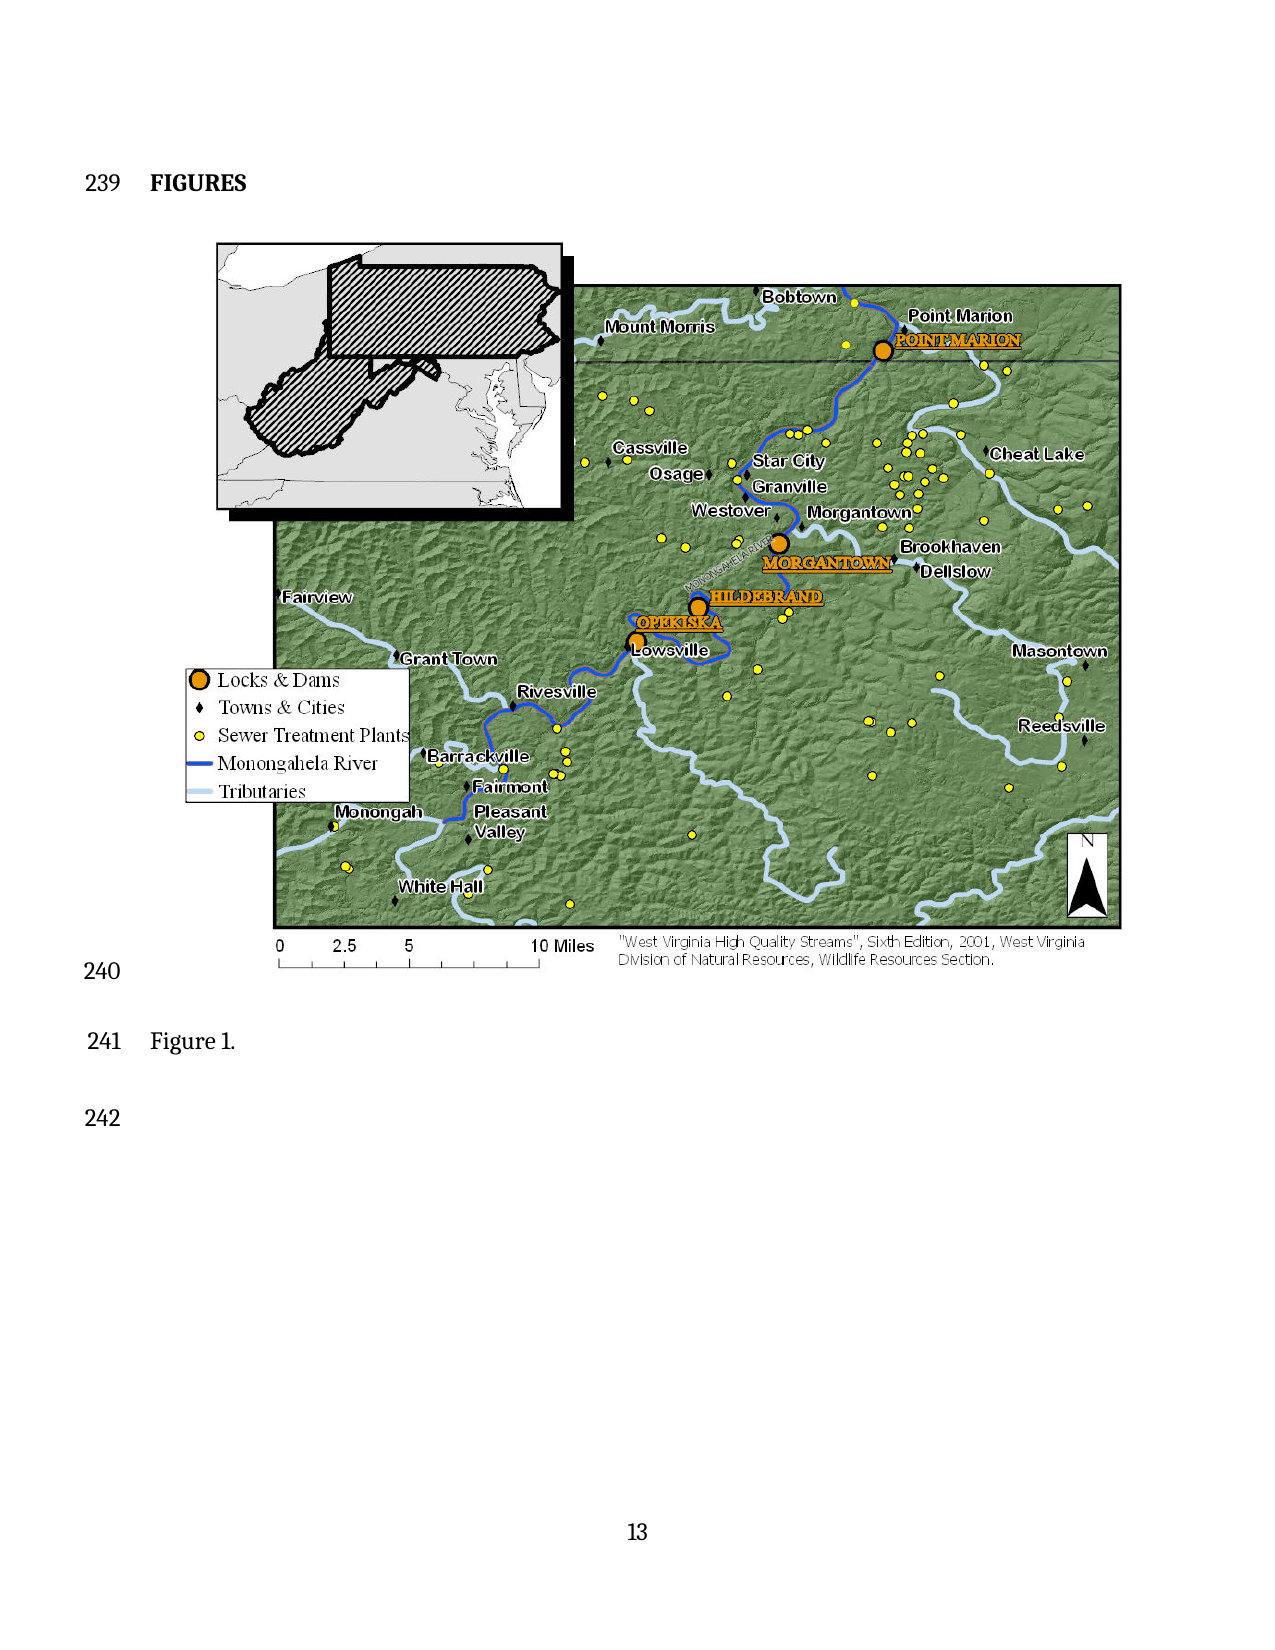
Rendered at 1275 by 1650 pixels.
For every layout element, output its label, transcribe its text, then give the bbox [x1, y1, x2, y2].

text Figure 1. [150, 1027, 1125, 1056]
picture [168, 226, 1144, 980]
